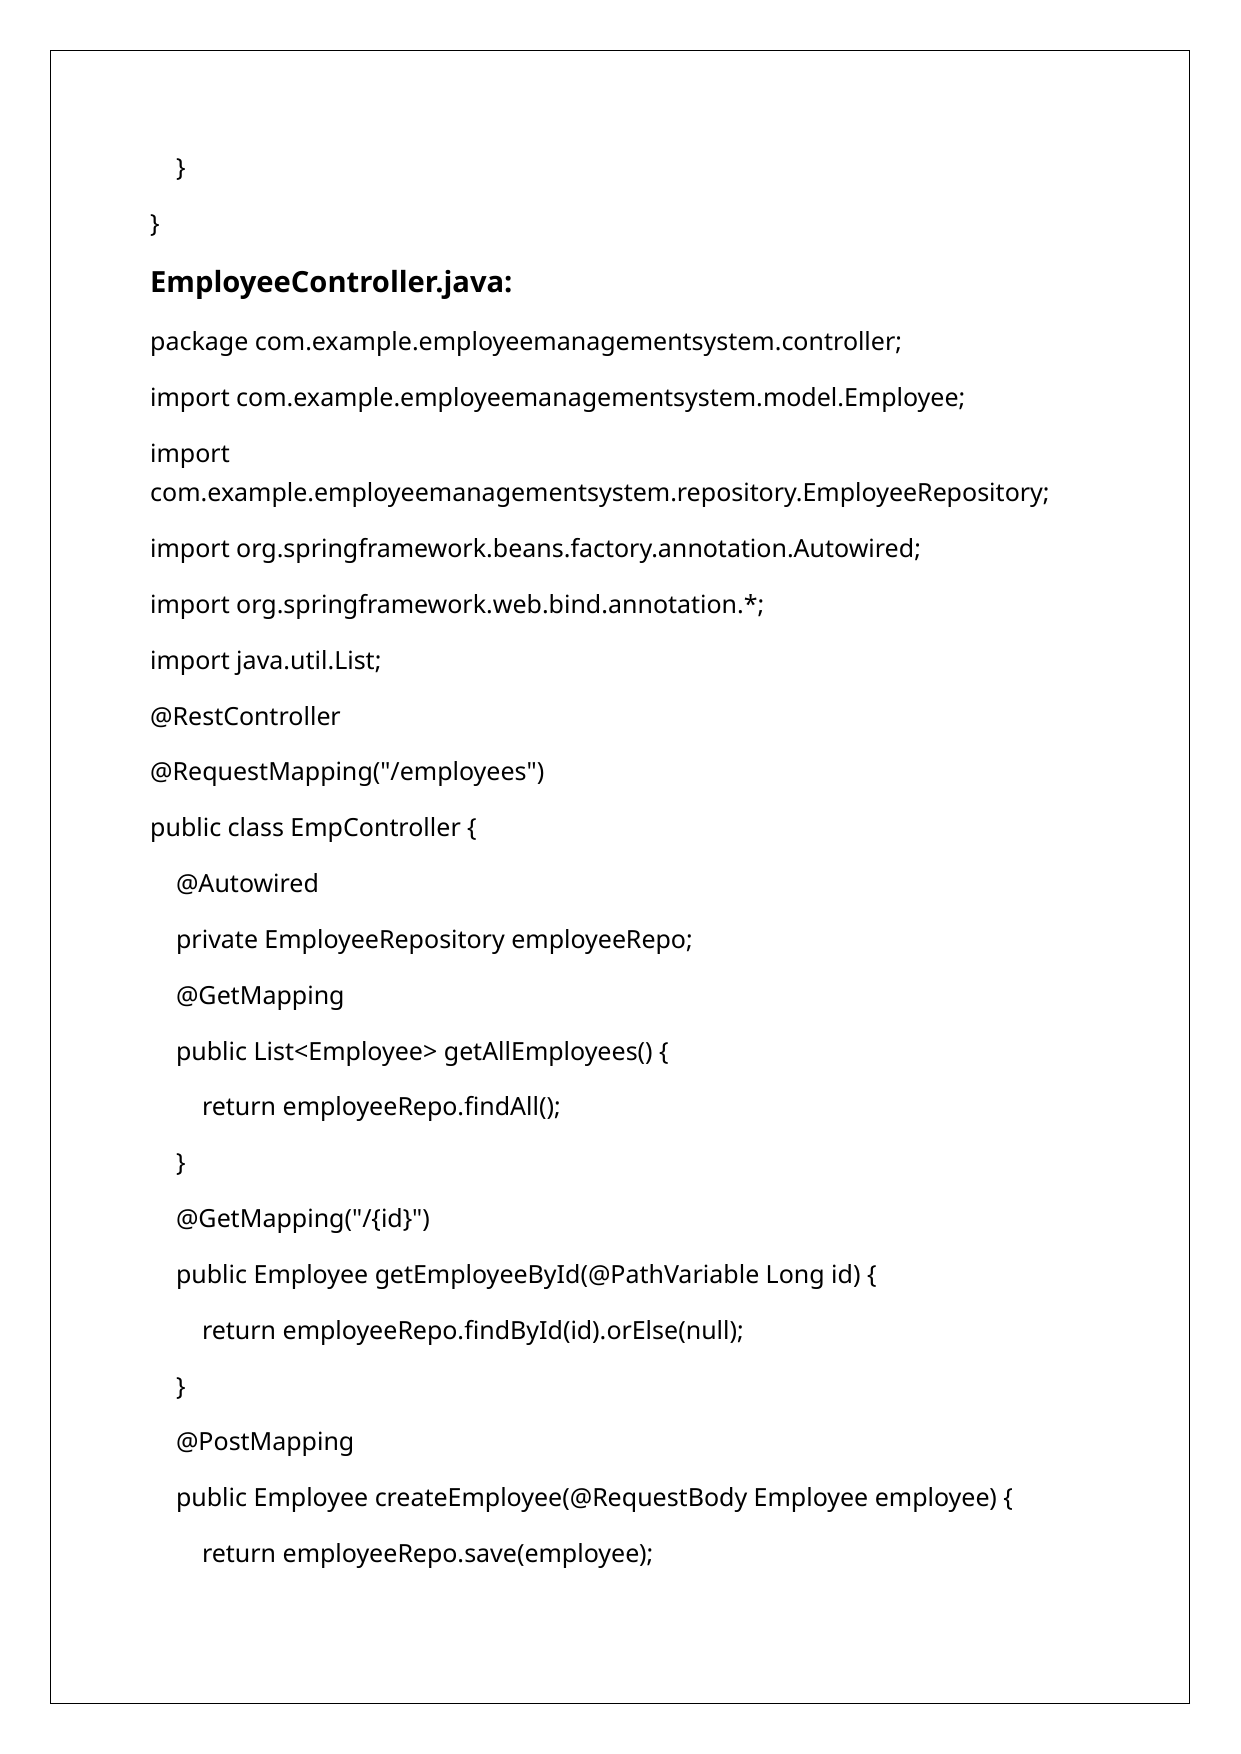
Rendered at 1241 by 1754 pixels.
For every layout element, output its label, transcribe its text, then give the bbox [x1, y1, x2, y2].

text @Autowired [150, 866, 1090, 900]
text @GetMapping("/{id}") [150, 1201, 1090, 1235]
text public class EmpController { [150, 810, 1090, 844]
text import com.example.employeemanagementsystem.model.Employee; [150, 380, 1090, 414]
text } [150, 150, 1090, 184]
text return employeeRepo.findById(id).orElse(null); [150, 1312, 1090, 1346]
text private EmployeeRepository employeeRepo; [150, 921, 1090, 956]
text package com.example.employeemanagementsystem.controller; [150, 324, 1090, 358]
text import com.example.employeemanagementsystem.repository.EmployeeRepository; [150, 436, 1090, 509]
text import org.springframework.beans.factory.annotation.Autowired; [150, 531, 1090, 565]
text public Employee getEmployeeById(@PathVariable Long id) { [150, 1256, 1090, 1291]
text return employeeRepo.save(employee); [150, 1536, 1090, 1570]
text EmployeeController.java: [150, 262, 1090, 301]
text import org.springframework.web.bind.annotation.*; [150, 586, 1090, 621]
text @RestController [150, 698, 1090, 732]
text } [150, 206, 1090, 240]
text import java.util.List; [150, 642, 1090, 676]
text } [150, 1368, 1090, 1402]
text public List<Employee> getAllEmployees() { [150, 1033, 1090, 1067]
text public Employee createEmployee(@RequestBody Employee employee) { [150, 1480, 1090, 1514]
text @GetMapping [150, 977, 1090, 1011]
text @PostMapping [150, 1424, 1090, 1458]
text return employeeRepo.findAll(); [150, 1089, 1090, 1123]
text } [150, 1145, 1090, 1179]
text @RequestMapping("/employees") [150, 754, 1090, 788]
